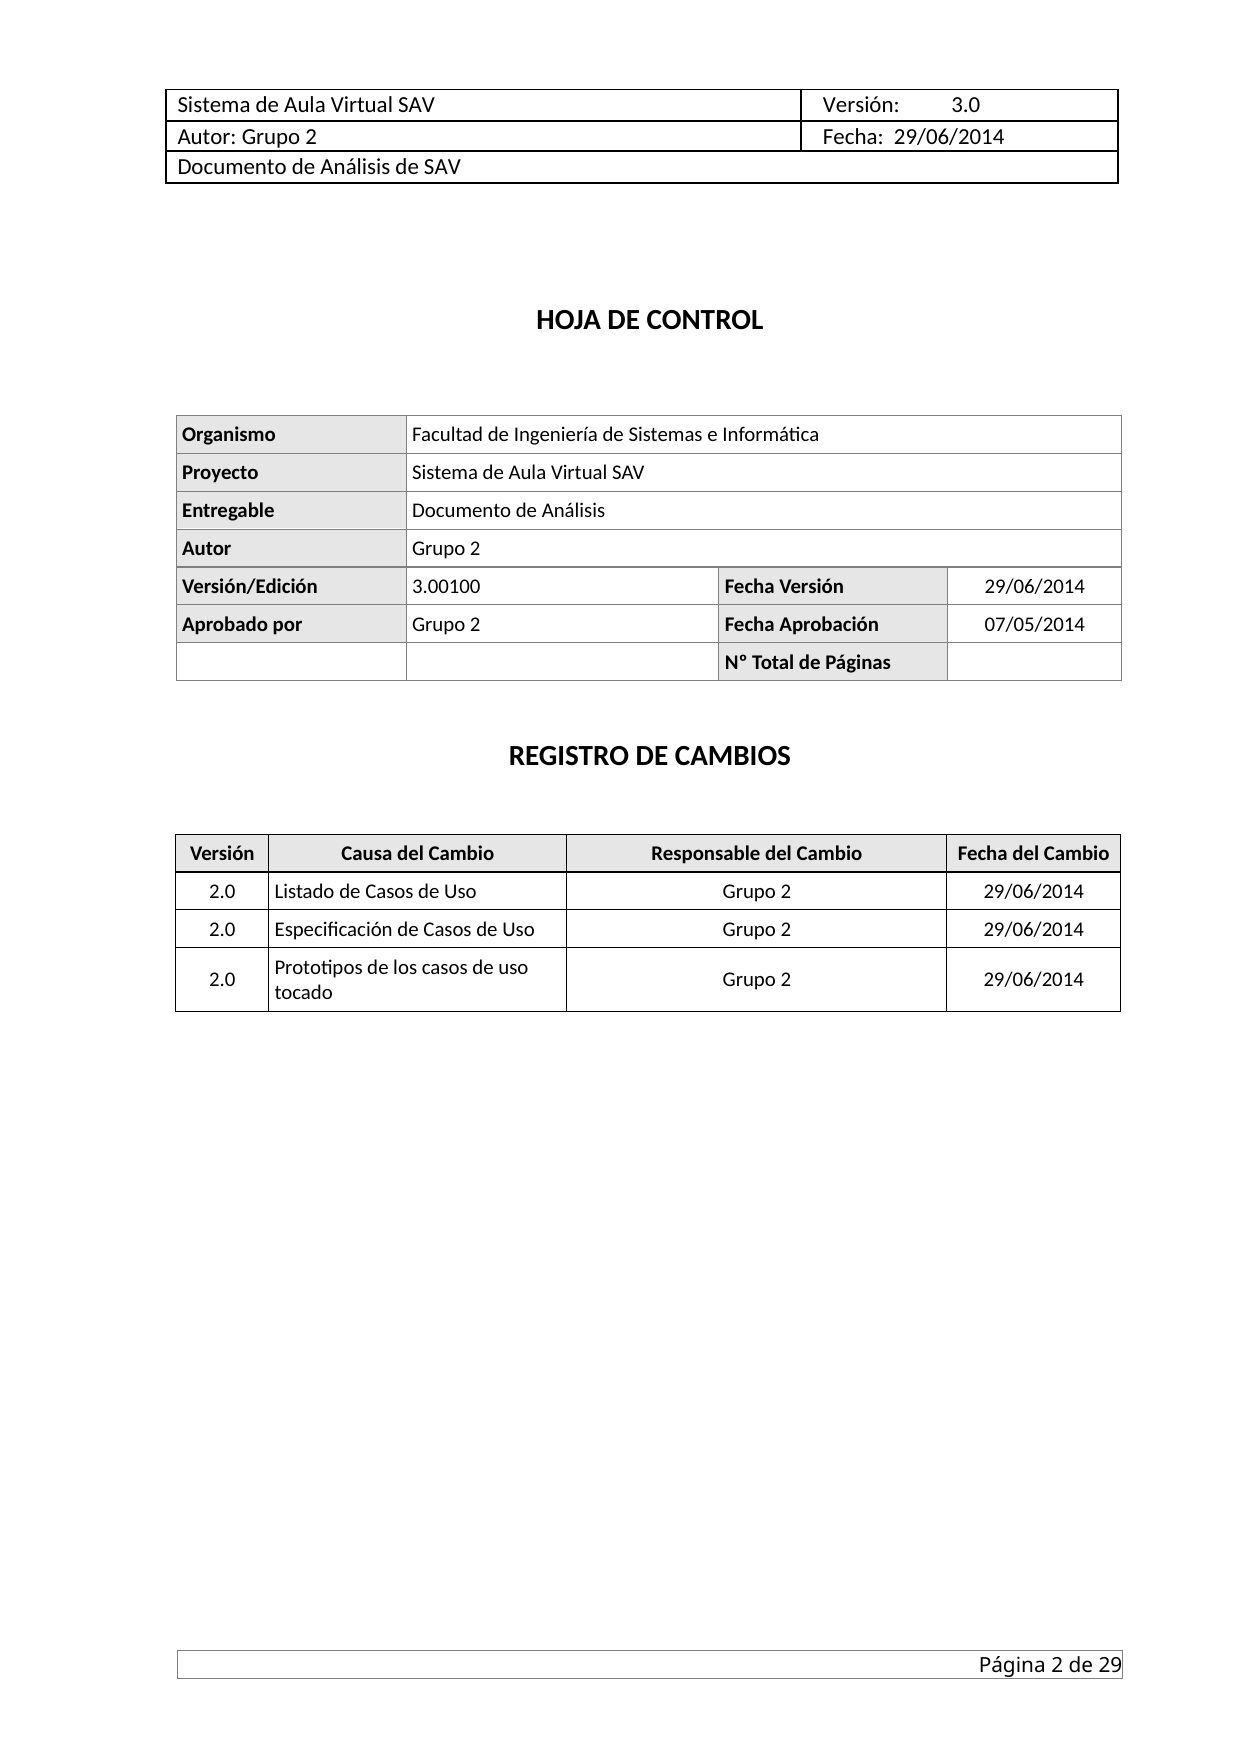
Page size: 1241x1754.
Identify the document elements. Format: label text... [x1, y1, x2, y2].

table_header Causa del Cambio [269, 835, 566, 871]
table_cell 29/06/2014 [947, 948, 1120, 1011]
table_cell 2.0 [176, 910, 268, 947]
table_cell Aprobado por [177, 605, 406, 642]
table_cell Versión/Edición [177, 568, 406, 604]
table_cell [407, 643, 718, 680]
table_cell Grupo 2 [567, 910, 946, 947]
table_header Fecha del Cambio [947, 835, 1120, 871]
table_cell Fecha Versión [719, 568, 947, 604]
table_header Versión [176, 835, 268, 871]
table_cell Proyecto [177, 454, 406, 491]
table_cell 3.0 [407, 568, 718, 604]
table_cell Grupo 2 [567, 873, 946, 909]
text HOJA DE CONTROL [177, 301, 1122, 336]
table_cell Listado de Casos de Uso [269, 873, 566, 909]
table_cell Nº Total de Páginas [719, 643, 947, 680]
table_cell Grupo 2 [407, 605, 718, 642]
table_cell Autor [177, 530, 406, 566]
table_cell Grupo 2 [407, 530, 1121, 566]
table_cell Prototipos de los casos de uso tocado [269, 948, 566, 1011]
table_cell 29/06/2014 [947, 873, 1120, 909]
table_cell 2.0 [176, 873, 268, 909]
table_cell Entregable [177, 492, 406, 528]
table_header Responsable del Cambio [567, 835, 946, 871]
table_cell Documento de Análisis [407, 492, 1121, 528]
table_cell 29/06/2014 [947, 910, 1120, 947]
table_cell Sistema de Aula Virtual SAV [407, 454, 1121, 491]
table_cell Especificación de Casos de Uso [269, 910, 566, 947]
table_cell 2.0 [176, 948, 268, 1011]
text REGISTRO DE CAMBIOS [177, 737, 1122, 773]
table_cell [948, 643, 1121, 680]
table_cell 29/06/2014 [948, 568, 1121, 604]
table_header Facultad de Ingeniería de Sistemas e Informática [407, 416, 1121, 453]
table_cell Grupo 2 [567, 948, 946, 1011]
table_cell 07/05/2014 [948, 605, 1121, 642]
table_header Organismo [177, 416, 406, 453]
table_cell Fecha Aprobación [719, 605, 947, 642]
table_cell [177, 643, 406, 680]
